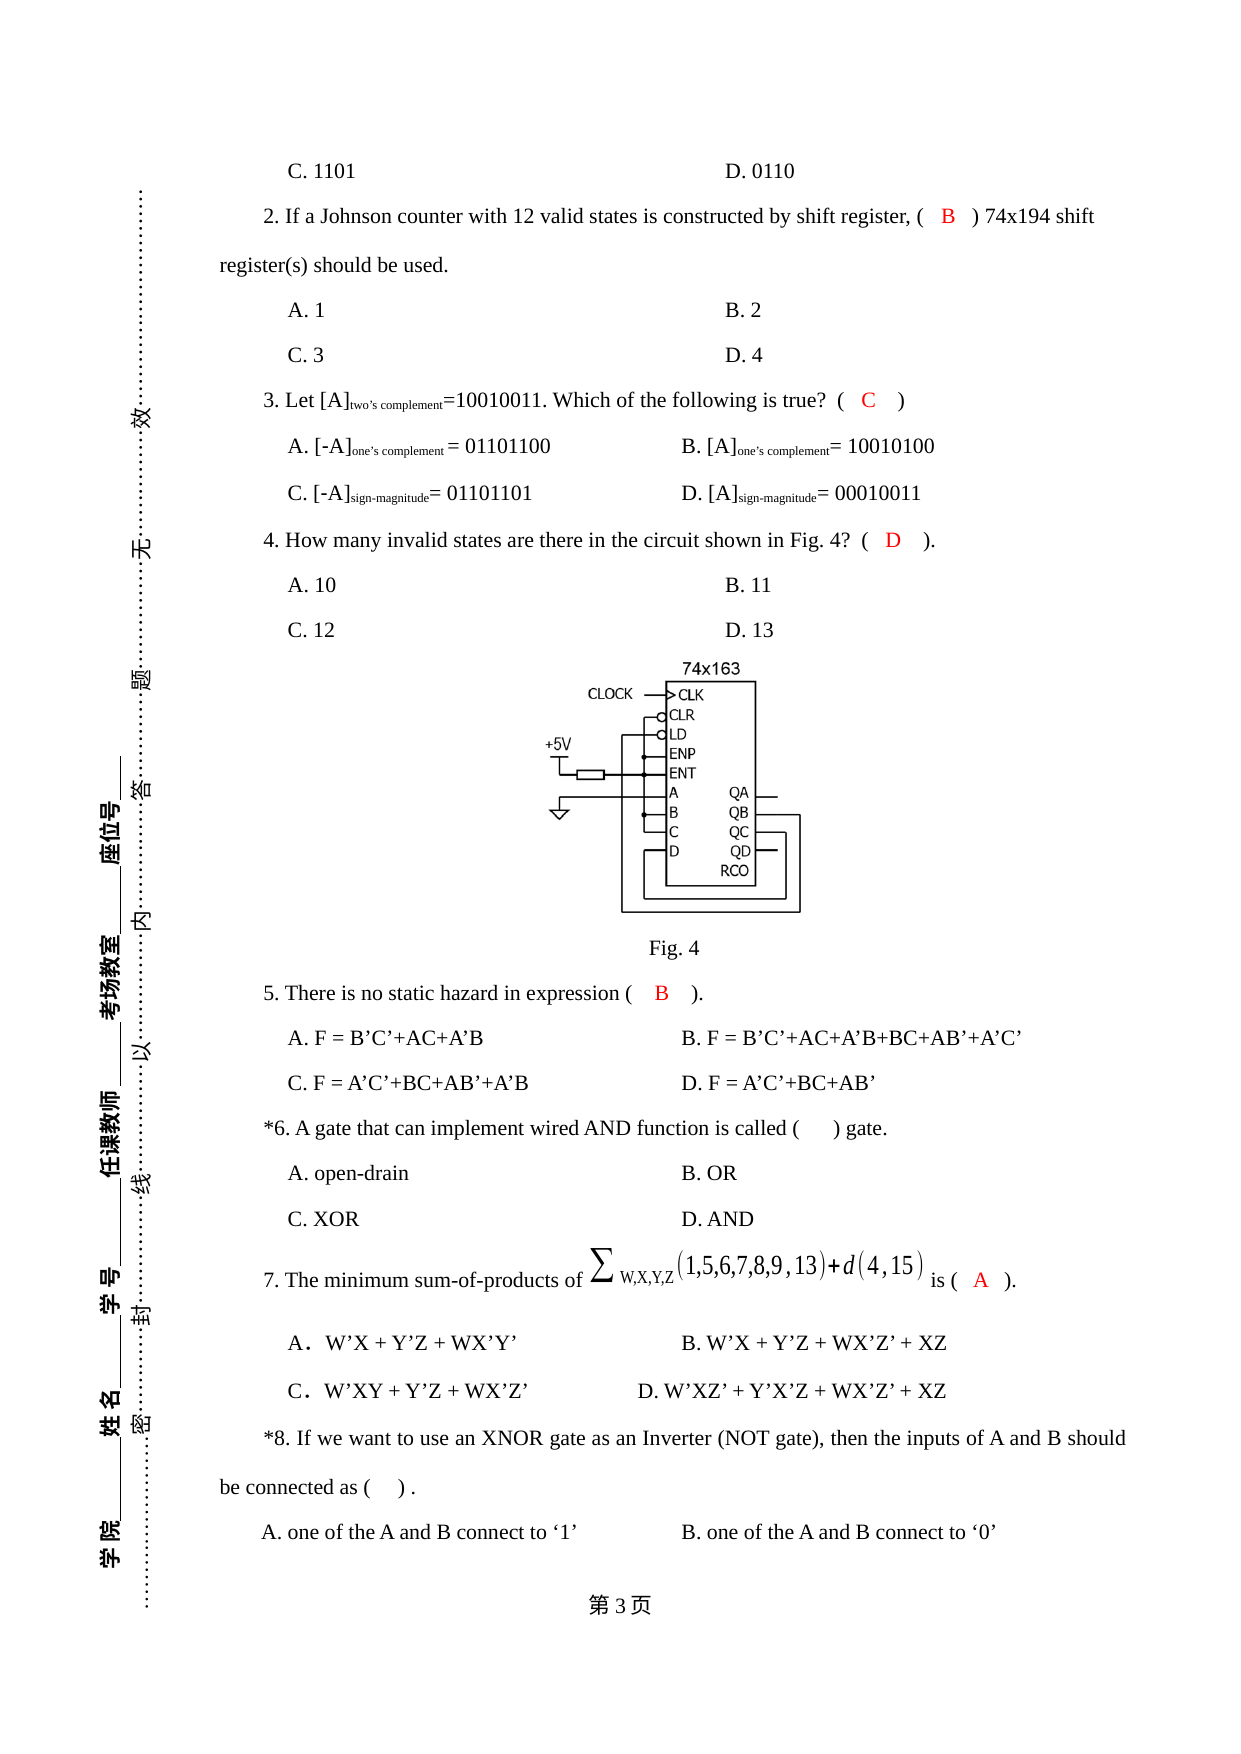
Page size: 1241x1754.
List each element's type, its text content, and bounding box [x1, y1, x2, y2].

text C. 1101 D. 0110 [244, 154, 1128, 187]
text C. [-A]sign-magnitude= 01101101 D. [A]sign-magnitude= 00010011 [244, 476, 1128, 508]
text *6. A gate that can implement wired AND function is called ( ) gate. [219, 1112, 1128, 1144]
text 4. How many invalid states are there in the circuit shown in Fig. 4? ( D ). [219, 523, 1128, 556]
text 5. There is no static hazard in expression ( B ). [219, 976, 1128, 1009]
text Fig. 4 [219, 931, 1128, 964]
text C. F = A’C’+BC+AB’+A’B D. F = A’C’+BC+AB’ [244, 1067, 1128, 1099]
text *8. If we want to use an XNOR gate as an Inverter (NOT gate), then the inputs of A and B should be connected as ( ) . [219, 1421, 1128, 1502]
text A. 10 B. 11 [244, 568, 1128, 601]
text C．W’XY + Y’Z + WX’Z’ D. W’XZ’ + Y’X’Z + WX’Z’ + XZ [244, 1373, 1128, 1405]
text A. 1 B. 2 [244, 293, 1128, 326]
text 3. Let [A]two’s complement=10010011. Which of the following is true? ( C ) [219, 383, 1128, 416]
text A．W’X + Y’Z + WX’Y’ B. W’X + Y’Z + WX’Z’ + XZ [244, 1324, 1128, 1357]
text 7. The minimum sum-of-products of is ( A ). [219, 1247, 1128, 1312]
picture [543, 658, 805, 917]
text A. [-A]one’s complement = 01101100 B. [A]one’s complement= 10010100 [244, 428, 1128, 461]
text C. 12 D. 13 [244, 613, 1128, 646]
text C. 3 D. 4 [244, 338, 1128, 371]
text A. F = B’C’+AC+A’B B. F = B’C’+AC+A’B+BC+AB’+A’C’ [244, 1021, 1128, 1054]
text A. one of the A and B connect to ‘1’ B. one of the A and B connect to ‘0’ [219, 1515, 1128, 1548]
text A. open-drain B. OR [244, 1157, 1128, 1189]
text C. XOR D. AND [244, 1202, 1128, 1234]
text 2. If a Johnson counter with 12 valid states is constructed by shift register, ( B ) 74x194 shift register(s) should be used. [219, 199, 1128, 281]
